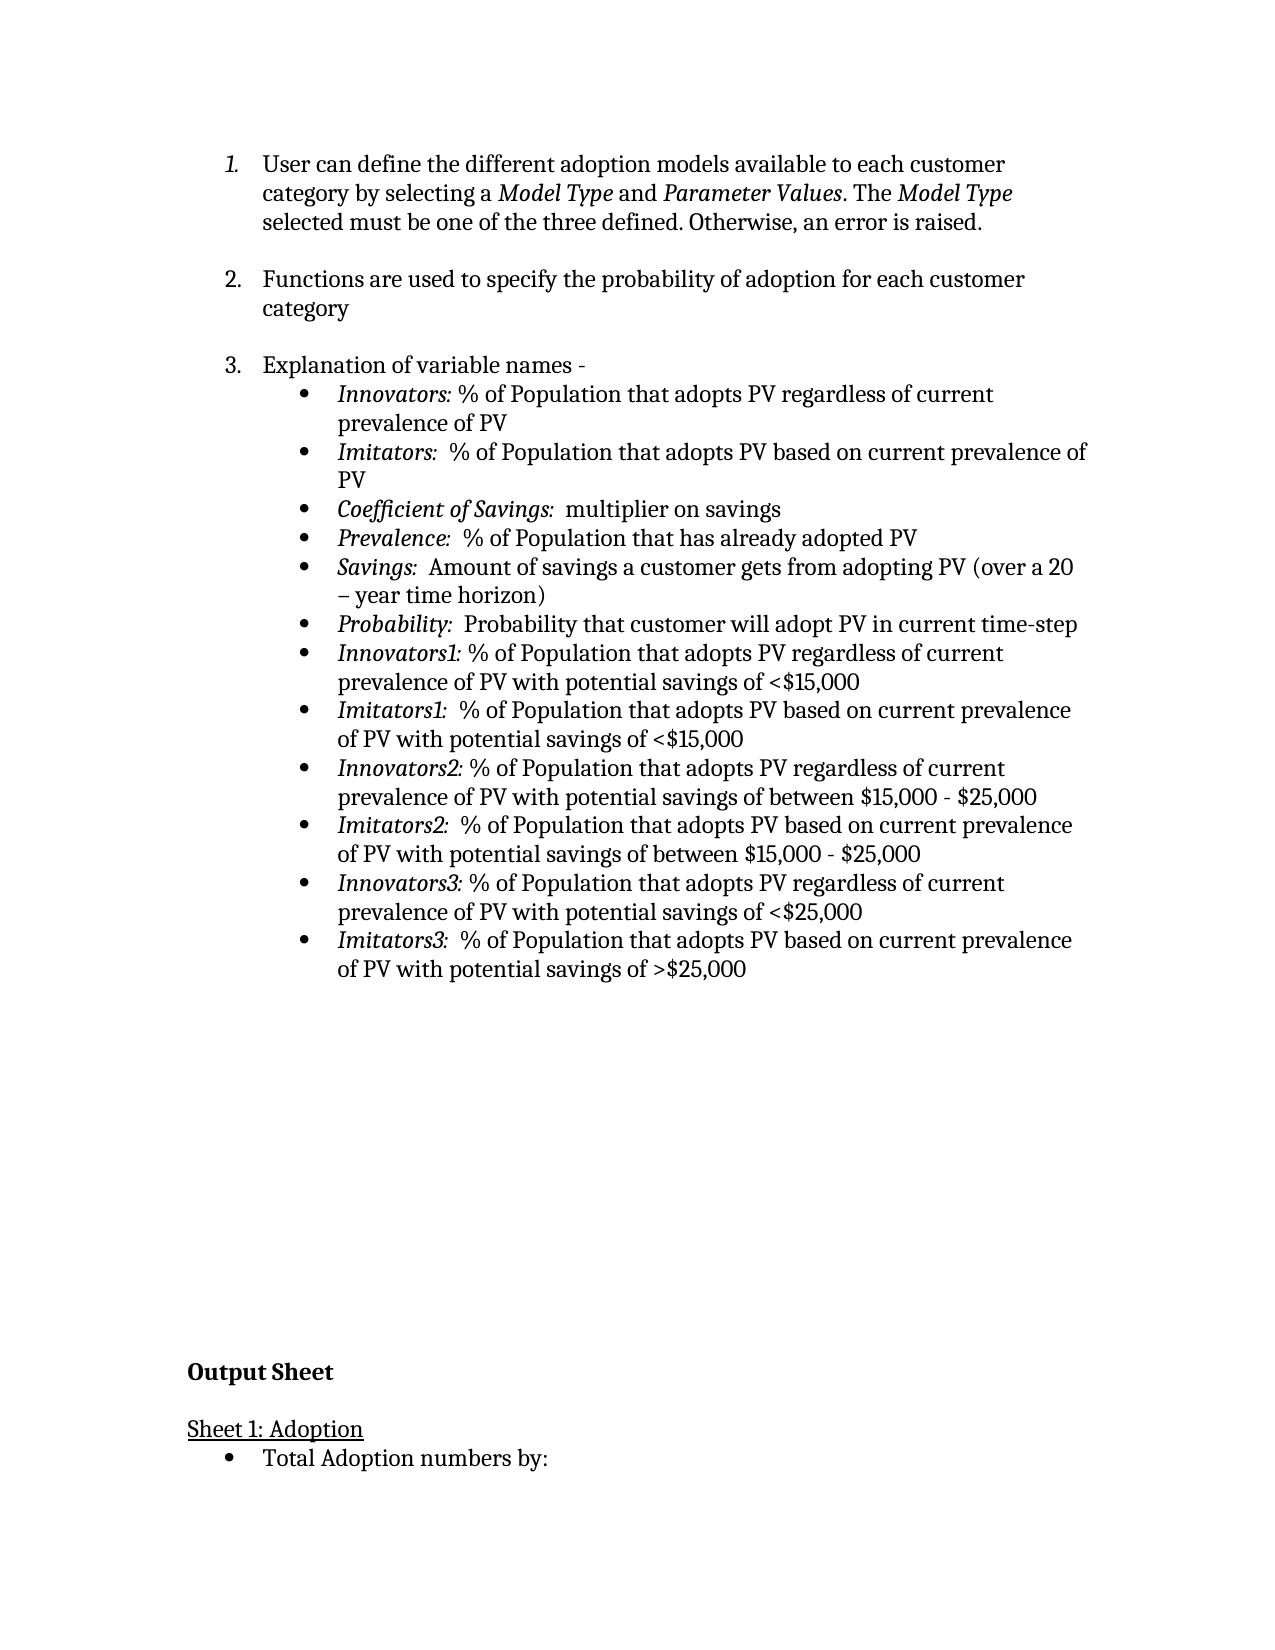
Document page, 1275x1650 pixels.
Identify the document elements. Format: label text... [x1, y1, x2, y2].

list Probability: Probability that customer will adopt PV in current time-step [300, 610, 1087, 639]
list Imitators2: % of Population that adopts PV based on current prevalence of PV with potential savings of between $15,000 - $25,000 [300, 811, 1087, 869]
list User can define the different adoption models available to each customer category by selecting a Model Type and Parameter Values. The Model Type selected must be one of the three defined. Otherwise, an error is raised. [225, 150, 1087, 236]
list Imitators1: % of Population that adopts PV based on current prevalence of PV with potential savings of <$15,000 [300, 696, 1087, 754]
list Explanation of variable names - [225, 351, 1087, 380]
list Innovators3: % of Population that adopts PV regardless of current prevalence of PV with potential savings of <$25,000 [300, 869, 1087, 926]
list Innovators: % of Population that adopts PV regardless of current prevalence of PV [300, 380, 1087, 437]
list Coefficient of Savings: multiplier on savings [300, 495, 1087, 524]
list Innovators2: % of Population that adopts PV regardless of current prevalence of PV with potential savings of between $15,000 - $25,000 [300, 754, 1087, 811]
list Imitators3: % of Population that adopts PV based on current prevalence of PV with potential savings of >$25,000 [300, 926, 1087, 984]
text Output Sheet [187, 1357, 1087, 1386]
list Innovators1: % of Population that adopts PV regardless of current prevalence of PV with potential savings of <$15,000 [300, 639, 1087, 696]
list Prevalence: % of Population that has already adopted PV [300, 524, 1087, 552]
list Functions are used to specify the probability of adoption for each customer category [225, 265, 1087, 322]
text Sheet 1: Adoption [187, 1415, 1087, 1444]
list Imitators: % of Population that adopts PV based on current prevalence of PV [300, 437, 1087, 495]
list Total Adoption numbers by: [225, 1444, 1087, 1472]
list Savings: Amount of savings a customer gets from adopting PV (over a 20 – year time horizon) [300, 552, 1087, 610]
